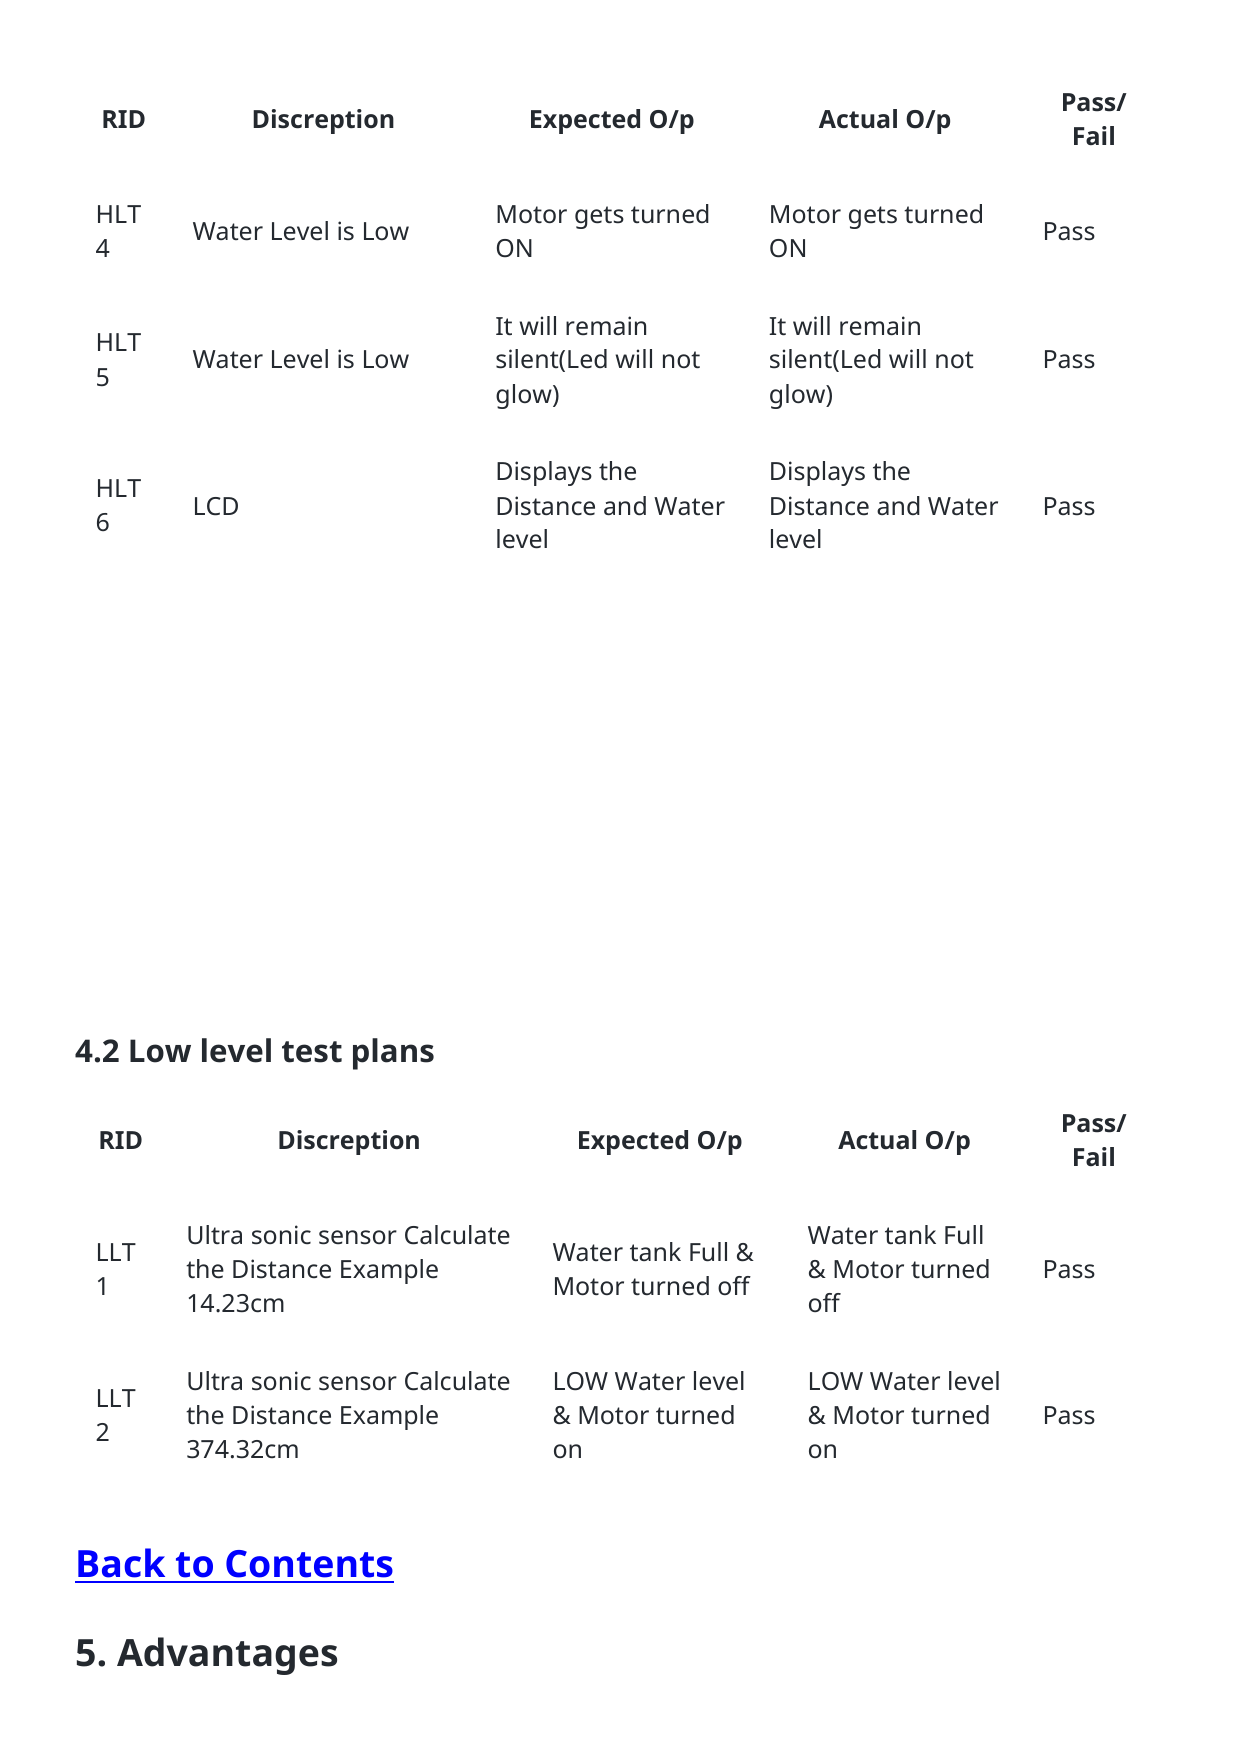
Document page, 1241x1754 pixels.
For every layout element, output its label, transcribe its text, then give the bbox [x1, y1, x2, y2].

table_cell LLT1 [75, 1208, 166, 1354]
table_cell Displays the Distance and Water level [748, 445, 1022, 591]
table_cell Pass [1022, 1354, 1165, 1500]
text Back to Contents [75, 1537, 1165, 1588]
table_cell Ultra sonic sensor Calculate the Distance Example 14.23cm [166, 1208, 532, 1354]
table_header Expected O/p [532, 1096, 787, 1208]
table_cell LCD [172, 445, 475, 591]
table_cell Pass [1022, 445, 1165, 591]
table_header Discreption [172, 75, 475, 187]
table_header Expected O/p [475, 75, 748, 187]
table_cell Water tank Full & Motor turned off [787, 1208, 1022, 1354]
table_cell Ultra sonic sensor Calculate the Distance Example 374.32cm [166, 1354, 532, 1500]
table_cell HLT6 [75, 445, 172, 591]
table_cell It will remain silent(Led will not glow) [475, 299, 748, 445]
text 4.2 Low level test plans [75, 1029, 1165, 1071]
table_header Pass/Fail [1022, 1096, 1165, 1208]
table_cell LOW Water level & Motor turned on [532, 1354, 787, 1500]
table_cell HLT5 [75, 299, 172, 445]
table_cell Water tank Full & Motor turned off [532, 1208, 787, 1354]
table_header Actual O/p [787, 1096, 1022, 1208]
table_cell Motor gets turned ON [475, 187, 748, 299]
table_cell LOW Water level & Motor turned on [787, 1354, 1022, 1500]
table_header RID [75, 1096, 166, 1208]
table_cell HLT4 [75, 187, 172, 299]
table_cell Pass [1022, 1208, 1165, 1354]
table_cell Displays the Distance and Water level [475, 445, 748, 591]
table_cell Motor gets turned ON [748, 187, 1022, 299]
table_cell LLT2 [75, 1354, 166, 1500]
table_cell Pass [1022, 187, 1165, 299]
text 5. Advantages [75, 1626, 1165, 1677]
table_header Discreption [166, 1096, 532, 1208]
table_cell Water Level is Low [172, 187, 475, 299]
table_cell Pass [1022, 299, 1165, 445]
table_header Pass/Fail [1022, 75, 1165, 187]
table_cell Water Level is Low [172, 299, 475, 445]
table_cell It will remain silent(Led will not glow) [748, 299, 1022, 445]
table_header RID [75, 75, 172, 187]
table_header Actual O/p [748, 75, 1022, 187]
